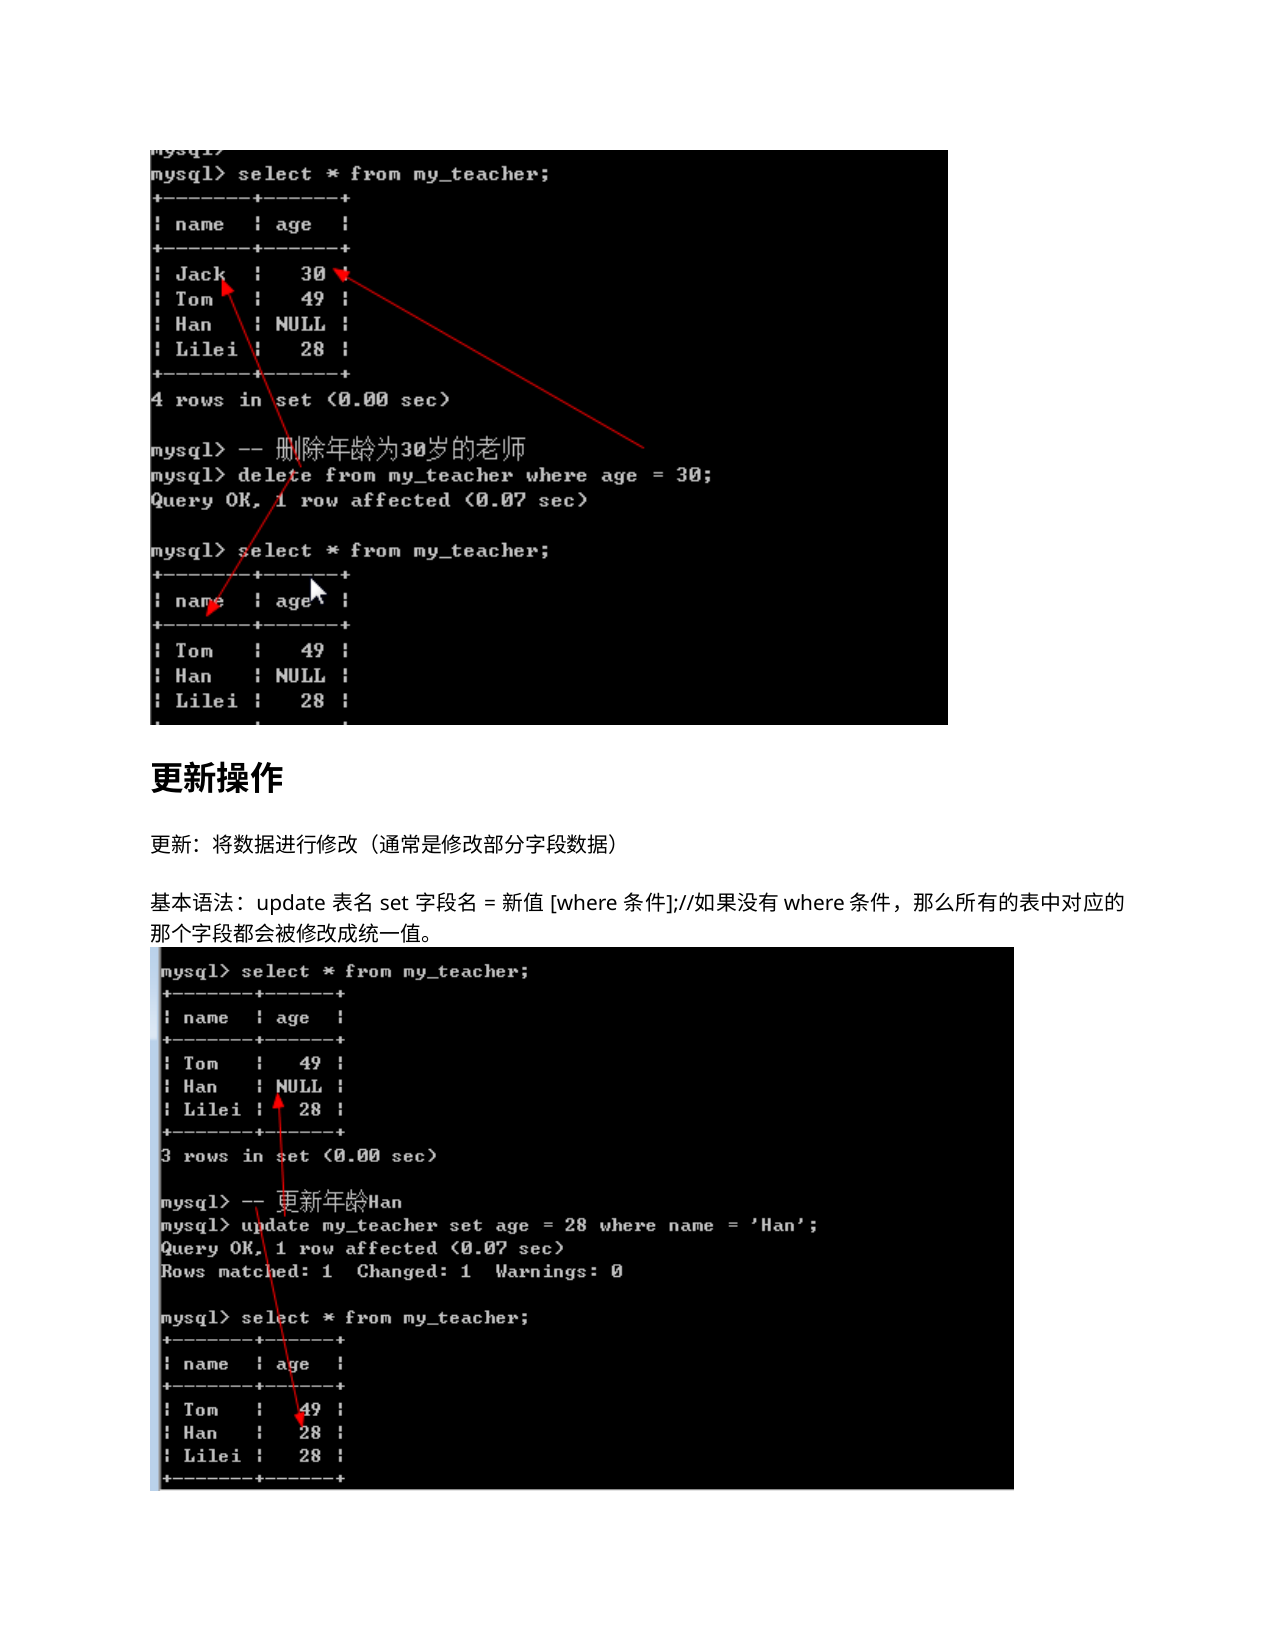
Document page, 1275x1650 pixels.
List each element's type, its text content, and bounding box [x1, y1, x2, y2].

picture [150, 947, 1014, 1491]
picture [150, 150, 948, 725]
text 基本语法：update 表名 set 字段名 = 新值 [where 条件];//如果没有where条件，那么所有的表中对应的那个字段都会被修改成统一值。 [150, 887, 1125, 947]
text 更新：将数据进行修改（通常是修改部分字段数据） [150, 828, 1125, 859]
